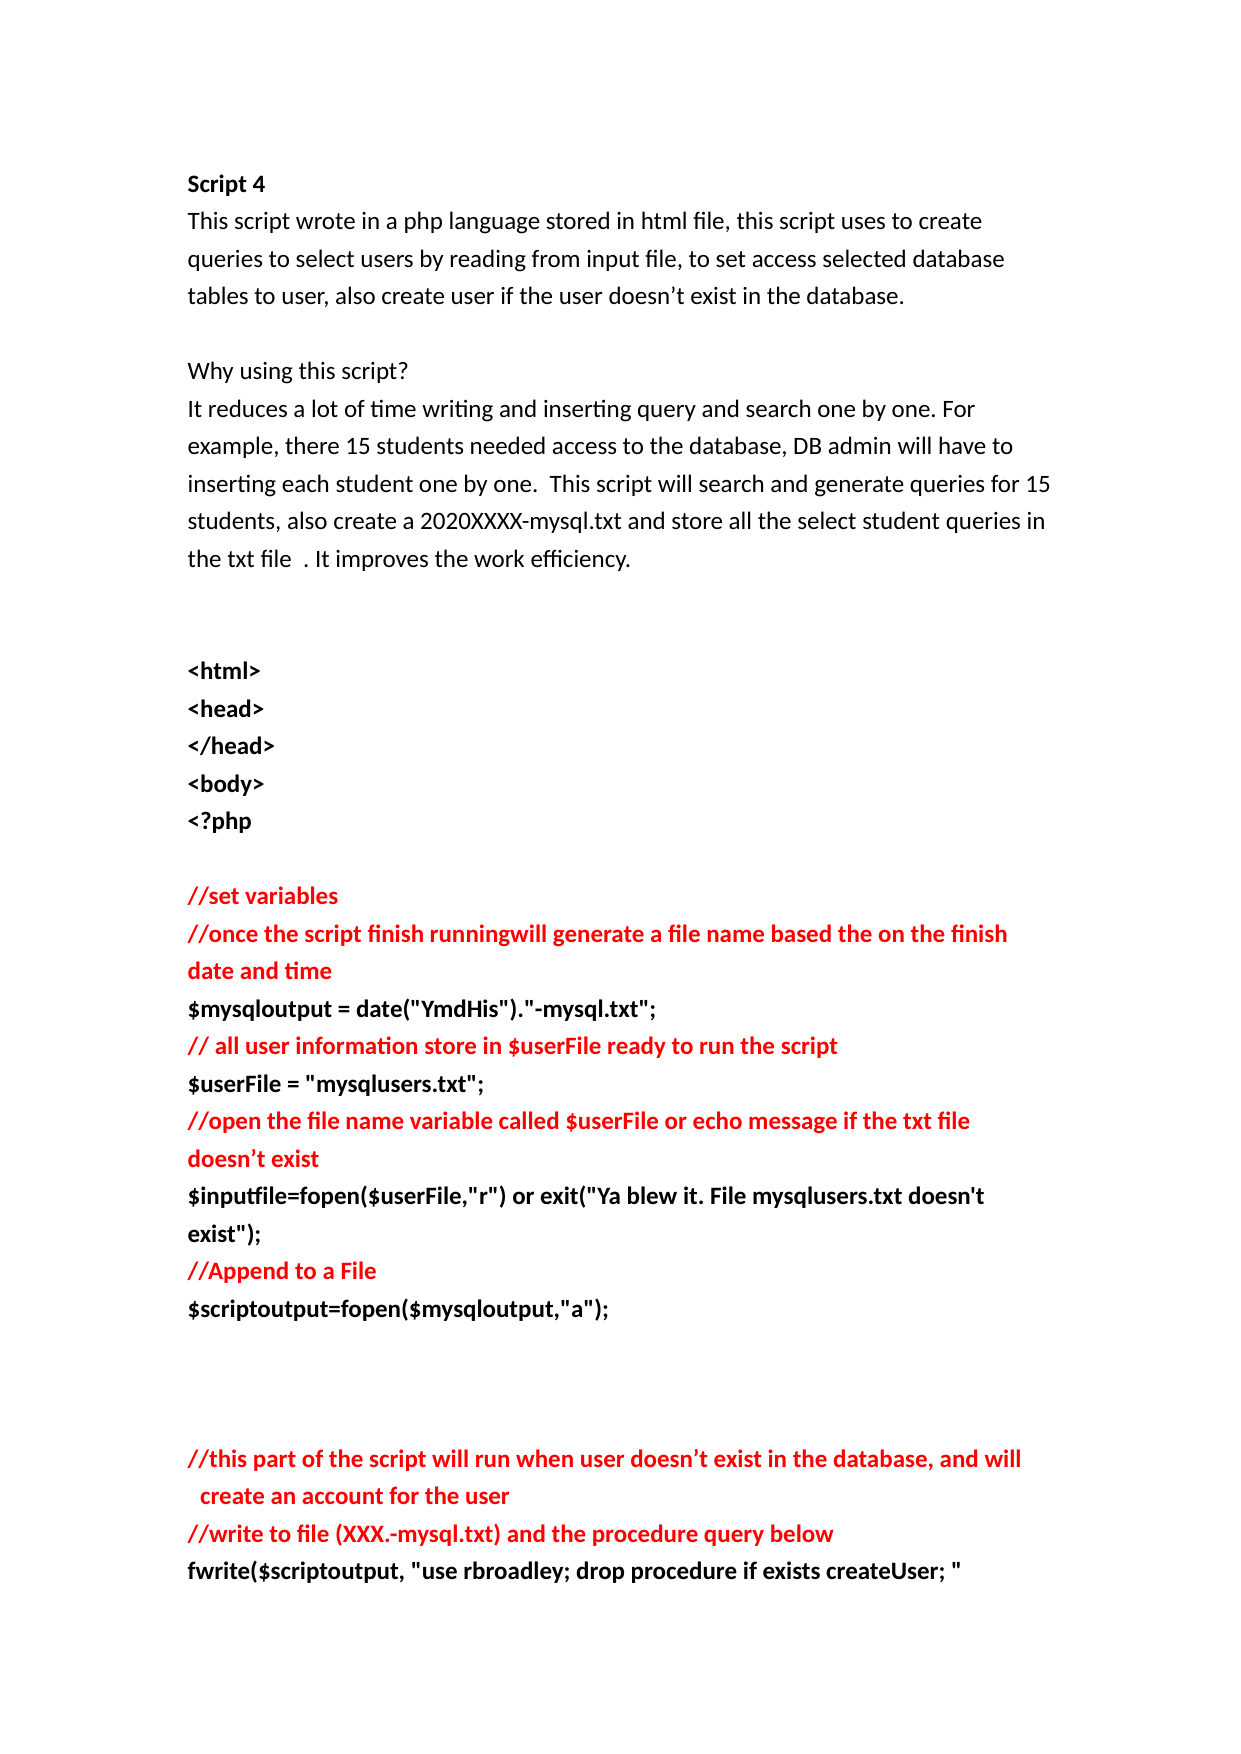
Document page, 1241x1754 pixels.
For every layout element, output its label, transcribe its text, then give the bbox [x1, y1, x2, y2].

text This script wrote in a php language stored in html file, this script uses to create queries to select users by reading from input file, to set access selected database tables to user, also create user if the user doesn’t exist in the database. [187, 202, 1053, 314]
text //write to file (XXX.-mysql.txt) and the procedure query below [187, 1514, 1053, 1552]
text $inputfile=fopen($userFile,"r") or exit("Ya blew it. File mysqlusers.txt doesn't exist"); [187, 1177, 1053, 1252]
text <?php [187, 802, 1053, 839]
text <body> [187, 764, 1053, 802]
text fwrite($scriptoutput, "use rbroadley; drop procedure if exists createUser; " [187, 1552, 1053, 1589]
text $scriptoutput=fopen($mysqloutput,"a"); [187, 1289, 1053, 1327]
text //Append to a File [187, 1252, 1053, 1289]
text Script 4 [187, 164, 1053, 202]
text <html> [187, 652, 1053, 689]
text //once the script finish runningwill generate a file name based the on the finish date and time [187, 914, 1053, 989]
text //set variables [187, 877, 1053, 914]
text //open the file name variable called $userFile or echo message if the txt file doesn’t exist [187, 1102, 1053, 1177]
text <head> [187, 689, 1053, 727]
text $userFile = "mysqlusers.txt"; [187, 1064, 1053, 1102]
text </head> [187, 727, 1053, 764]
text Why using this script? It reduces a lot of time writing and inserting query and search one by one. For example, there 15 students needed access to the database, DB admin will have to inserting each student one by one. This script will search and generate queries for 15 students, also create a 2020XXXX-mysql.txt and store all the select student queries in the txt file . It improves the work efficiency. [187, 352, 1053, 614]
text //this part of the script will run when user doesn’t exist in the database, and will create an account for the user [187, 1439, 1053, 1514]
text $mysqloutput = date("YmdHis")."-mysql.txt"; [187, 989, 1053, 1027]
text // all user information store in $userFile ready to run the script [187, 1027, 1053, 1064]
